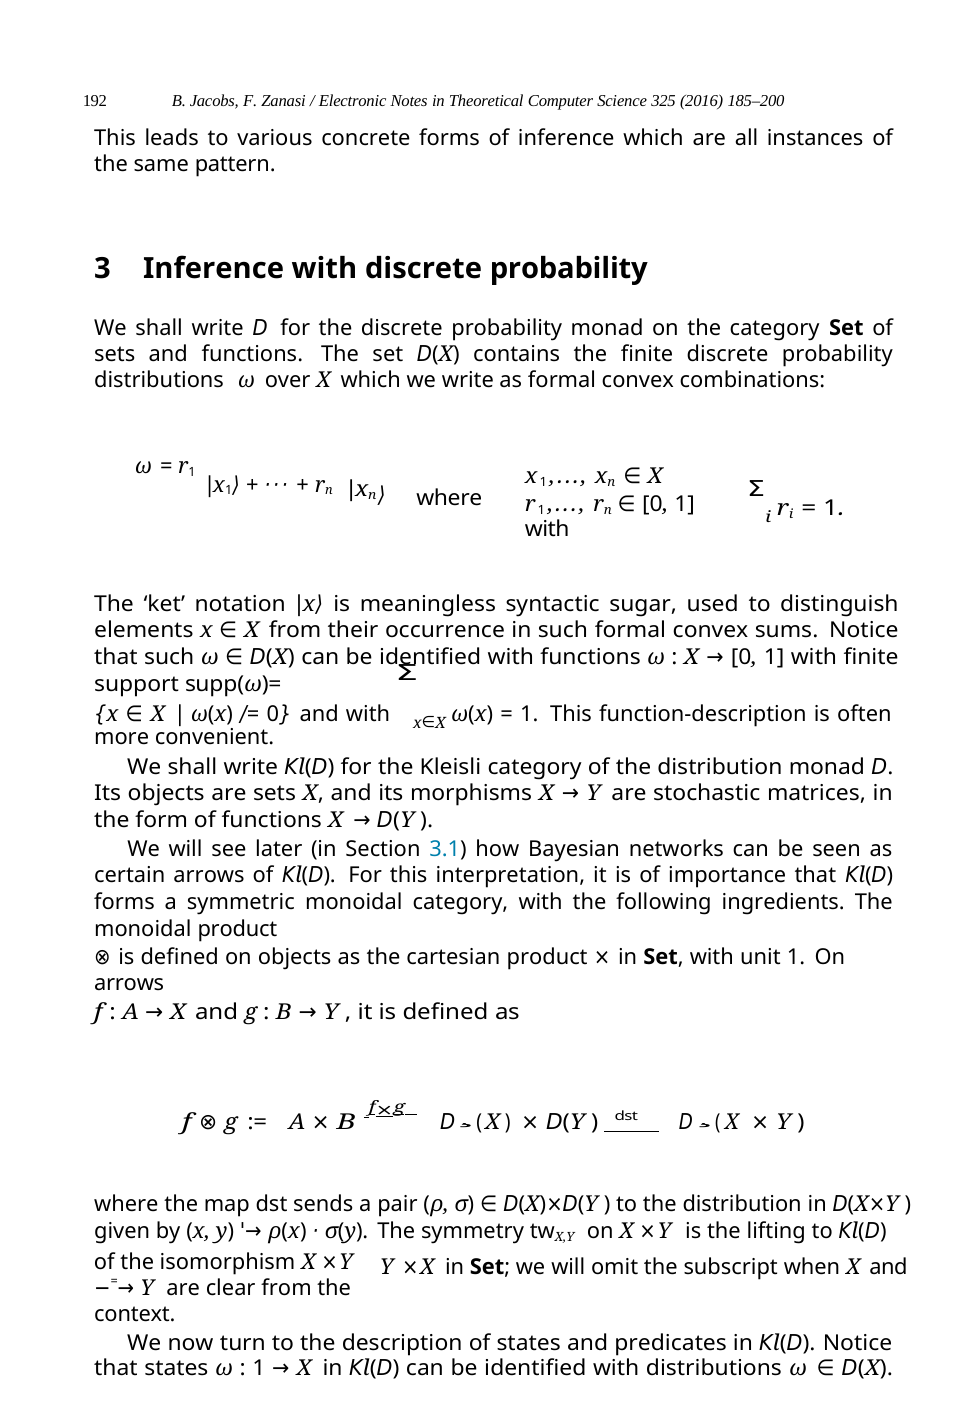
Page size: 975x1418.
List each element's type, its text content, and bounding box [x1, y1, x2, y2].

text This leads to various concrete forms of inference which are all instances of the same pattern. [94, 124, 893, 178]
text {x ∈ X | ω(x) /= 0} and with x∈X ω(x) = 1. This function-description is often more convenient. [94, 699, 893, 751]
text |x1⟩ + ··· + rn [206, 469, 343, 498]
text Σi ri = 1. [747, 476, 921, 527]
text The ‘ket’ notation |x⟩ is meaningless syntactic sugar, used to distinguish elements x ∈ X from their occurrence in such formal convex sums. Notice that such ω ∈ D(X) can be identified with functions ω : X → [0, 1] with finite support supp(ω)= [94, 590, 899, 698]
text We will see later (in Section 3.1) how Bayesian networks can be seen as certain arrows of Kl(D). For this interpretation, it is of importance that Kl(D) forms a symmetric monoidal category, with the following ingredients. The monoidal product [94, 836, 893, 943]
text We shall write Kl(D) for the Kleisli category of the distribution monad D. Its objects are sets X, and its morphisms X → Y are stochastic matrices, in the form of functions X → D(Y ). [94, 753, 893, 834]
text f : A → X and g : B → Y , it is defined as [94, 996, 921, 1025]
text ⊗ is defined on objects as the cartesian product × in Set, with unit 1. On arrows [94, 943, 921, 996]
text |xn [347, 473, 376, 503]
text Y ×X in Set; we will omit the subscript when X and [379, 1251, 921, 1280]
text We shall write D for the discrete probability monad on the category Set of sets and functions. The set D(X) contains the finite discrete probability distributions ω over X which we write as formal convex combinations: [94, 315, 893, 393]
text ω = r1 [135, 450, 201, 480]
text where the map dst sends a pair (ρ, σ) ∈ D(X)×D(Y ) to the distribution in D(X×Y ) given by (x, y) '→ ρ(x) · σ(y). The symmetry twX,Y on X ×Y is the lifting to Kl(D) [94, 1189, 921, 1244]
text of the isomorphism X ×Y −=→ Y are clear from the context. [94, 1249, 376, 1328]
text ⟩ where x1,..., xn ∈ X [377, 454, 736, 491]
text f ⊗ g := A × B f×g D¸(X) × D(Y ) dst D¸(X × Y ) [71, 1073, 916, 1136]
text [94, 1330, 893, 1382]
text r1,..., rn ∈ [0, 1] with [524, 491, 736, 542]
subtitle Inference with discrete probability [94, 248, 921, 287]
